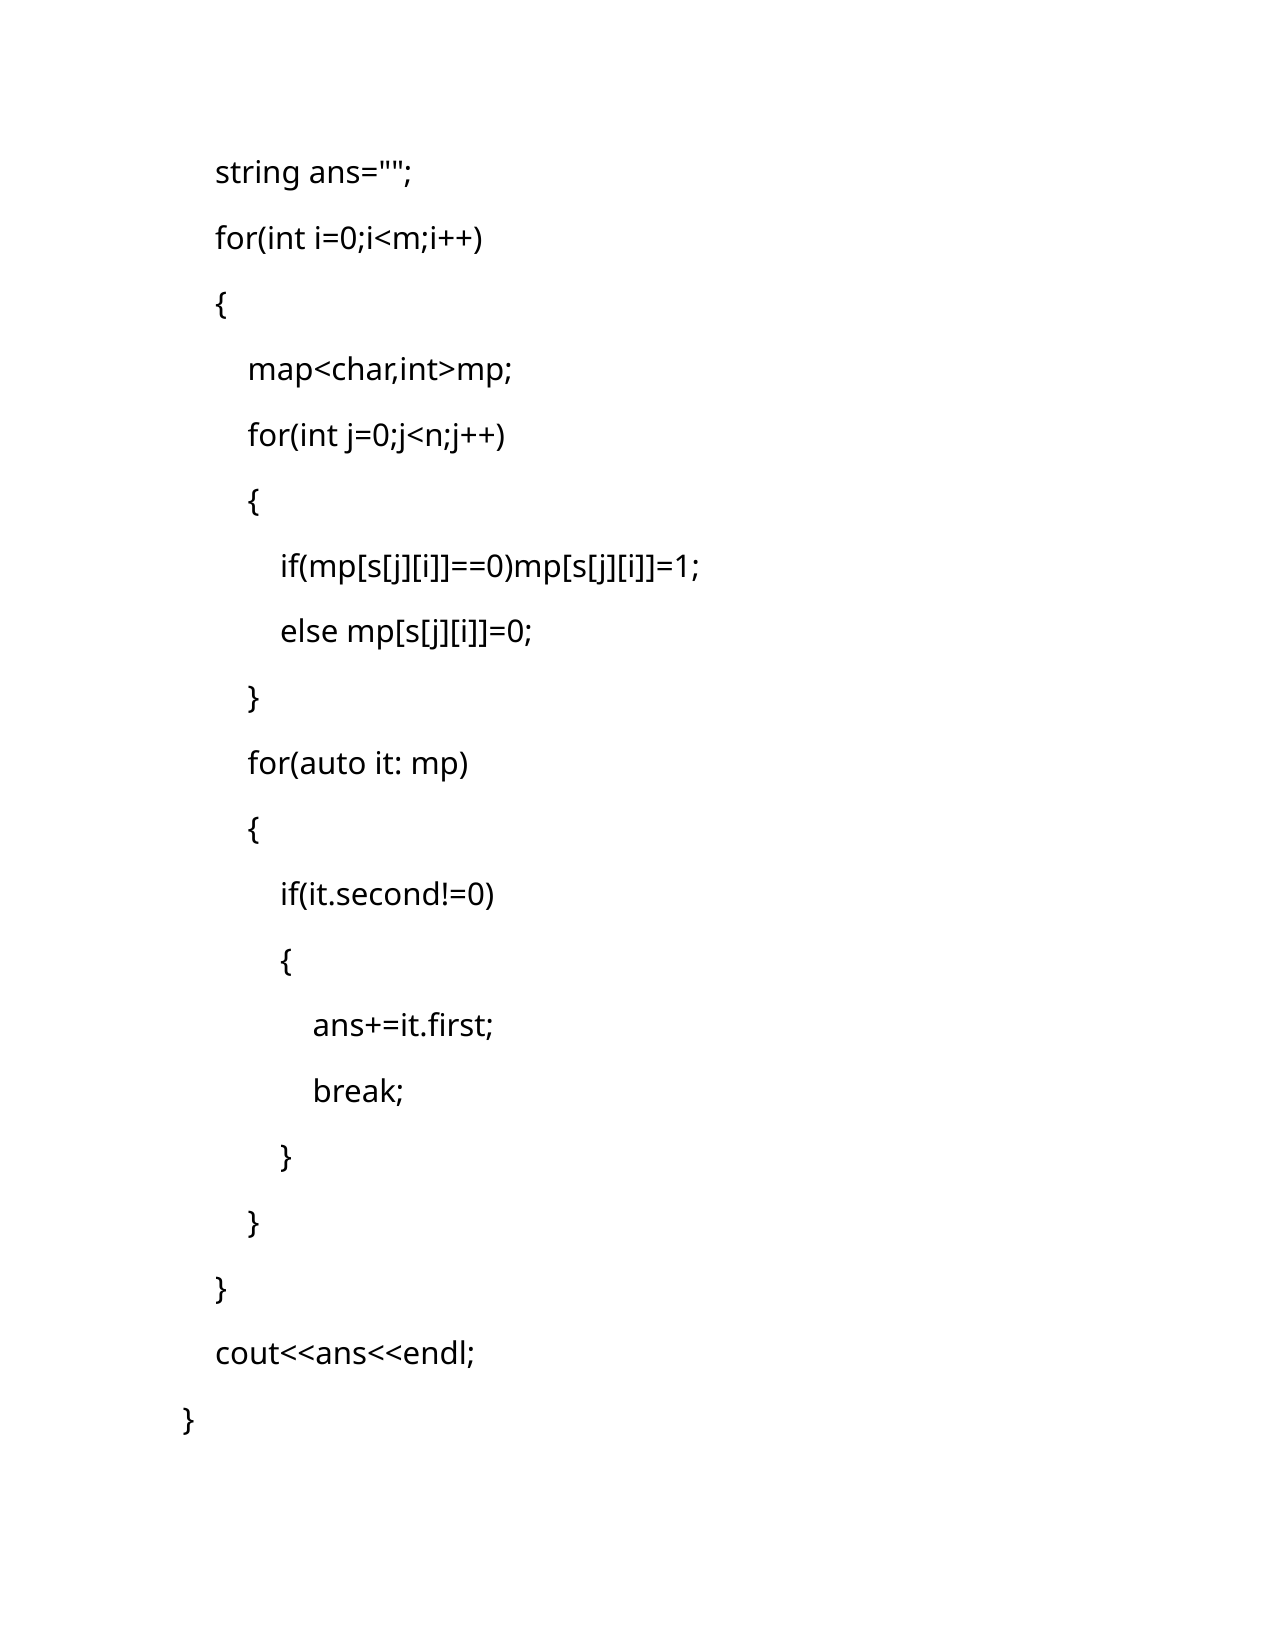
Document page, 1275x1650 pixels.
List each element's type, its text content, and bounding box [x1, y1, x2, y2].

text for(int j=0;j<n;j++) [150, 412, 1125, 455]
text if(mp[s[j][i]]==0)mp[s[j][i]]=1; [150, 544, 1125, 586]
text map<char,int>mp; [150, 347, 1125, 389]
text { [150, 937, 1125, 980]
text if(it.second!=0) [150, 872, 1125, 914]
text for(int i=0;i<m;i++) [150, 216, 1125, 258]
text } [150, 1397, 1125, 1439]
text ans+=it.first; [150, 1003, 1125, 1046]
text for(auto it: mp) [150, 741, 1125, 783]
text string ans=""; [150, 150, 1125, 193]
text { [150, 806, 1125, 849]
text } [150, 1134, 1125, 1177]
text } [150, 675, 1125, 718]
text } [150, 1266, 1125, 1308]
text break; [150, 1069, 1125, 1111]
text else mp[s[j][i]]=0; [150, 609, 1125, 652]
text { [150, 281, 1125, 324]
text } [150, 1200, 1125, 1243]
text cout<<ans<<endl; [150, 1331, 1125, 1374]
text { [150, 478, 1125, 521]
